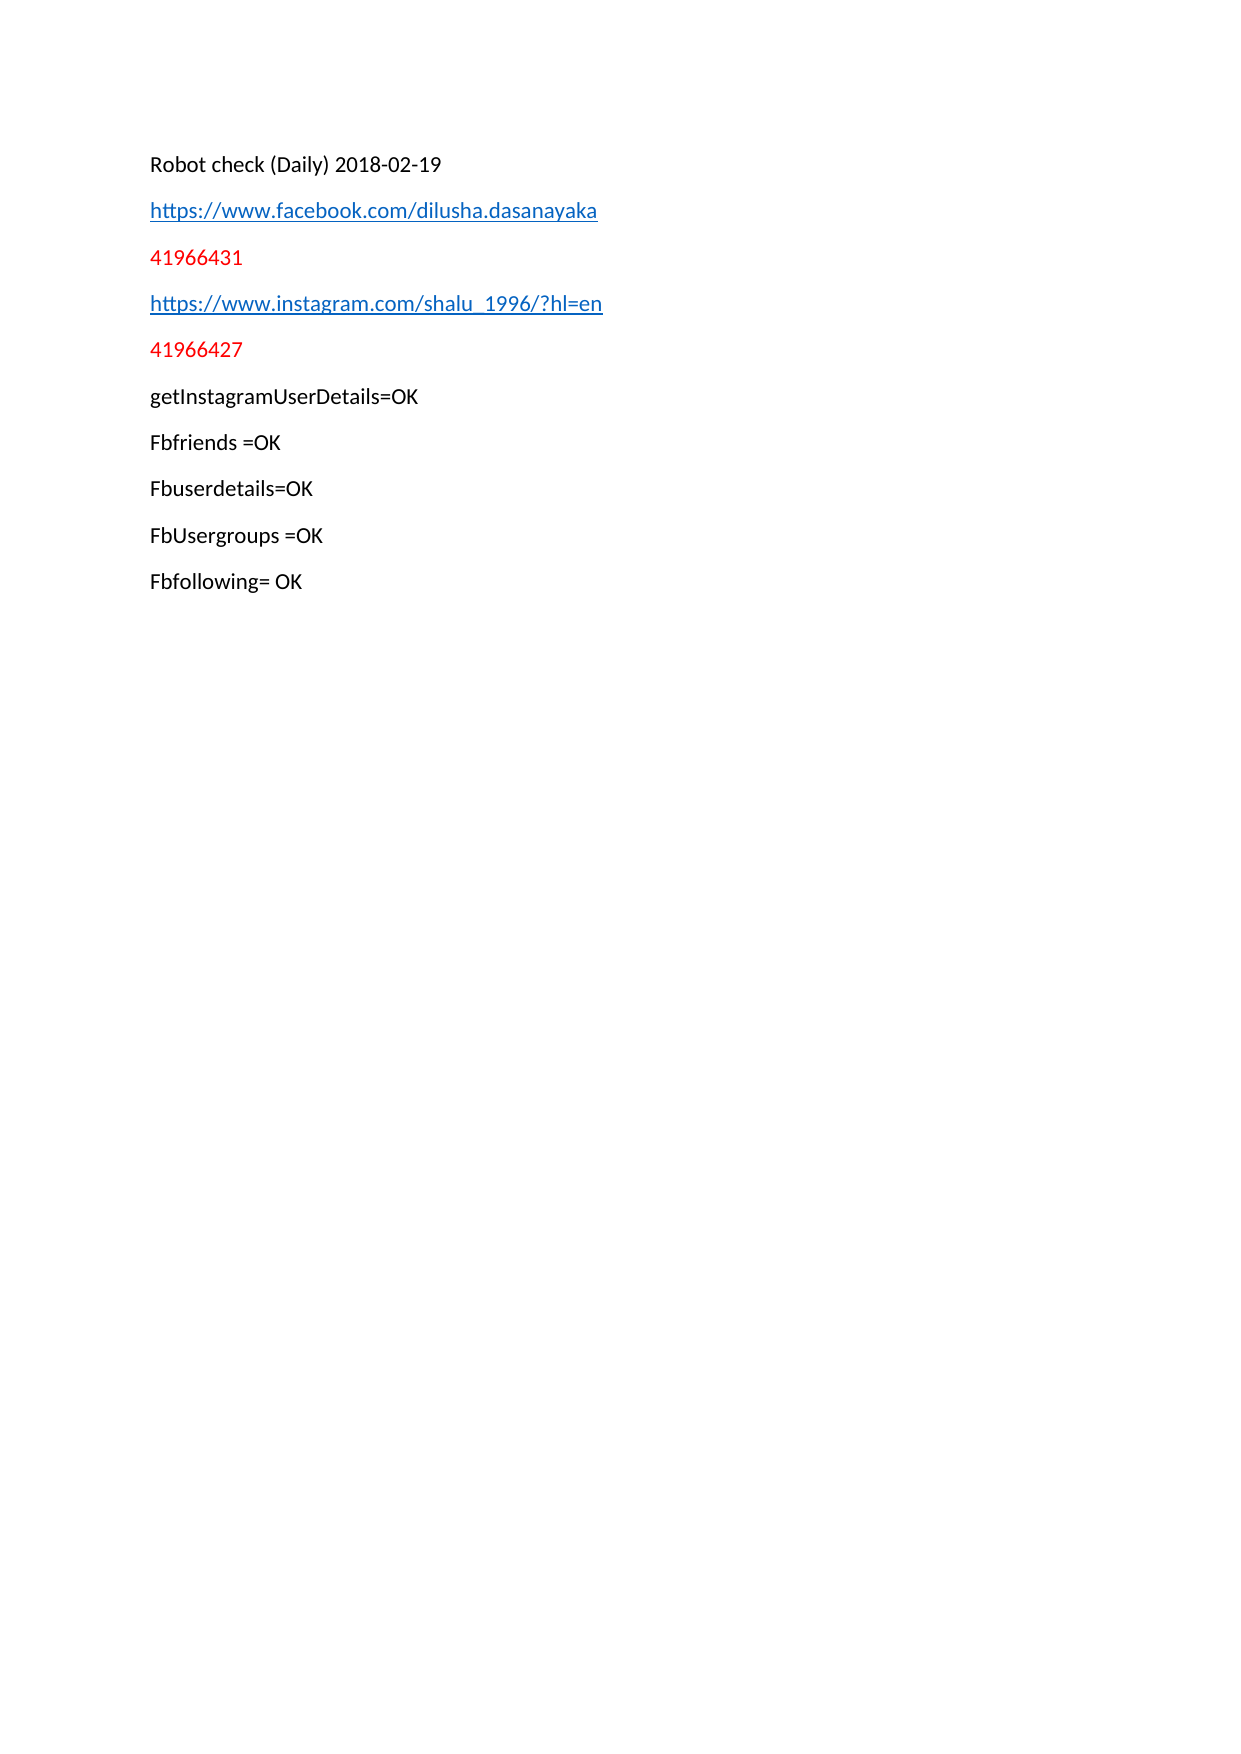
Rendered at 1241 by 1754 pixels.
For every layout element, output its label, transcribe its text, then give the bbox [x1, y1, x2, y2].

text 41966427 [150, 335, 1090, 363]
text Fbuserdetails=OK [150, 474, 1090, 502]
text Fbfollowing= OK [150, 567, 1090, 595]
text FbUsergroups =OK [150, 521, 1090, 549]
text Fbfriends =OK [150, 428, 1090, 456]
text getInstagramUserDetails=OK [150, 382, 1090, 410]
text Robot check (Daily) 2018-02-19 [150, 150, 1090, 178]
text https://www.facebook.com/dilusha.dasanayaka [150, 196, 1090, 224]
text https://www.instagram.com/shalu_1996/?hl=en [150, 289, 1090, 317]
text 41966431 [150, 243, 1090, 271]
